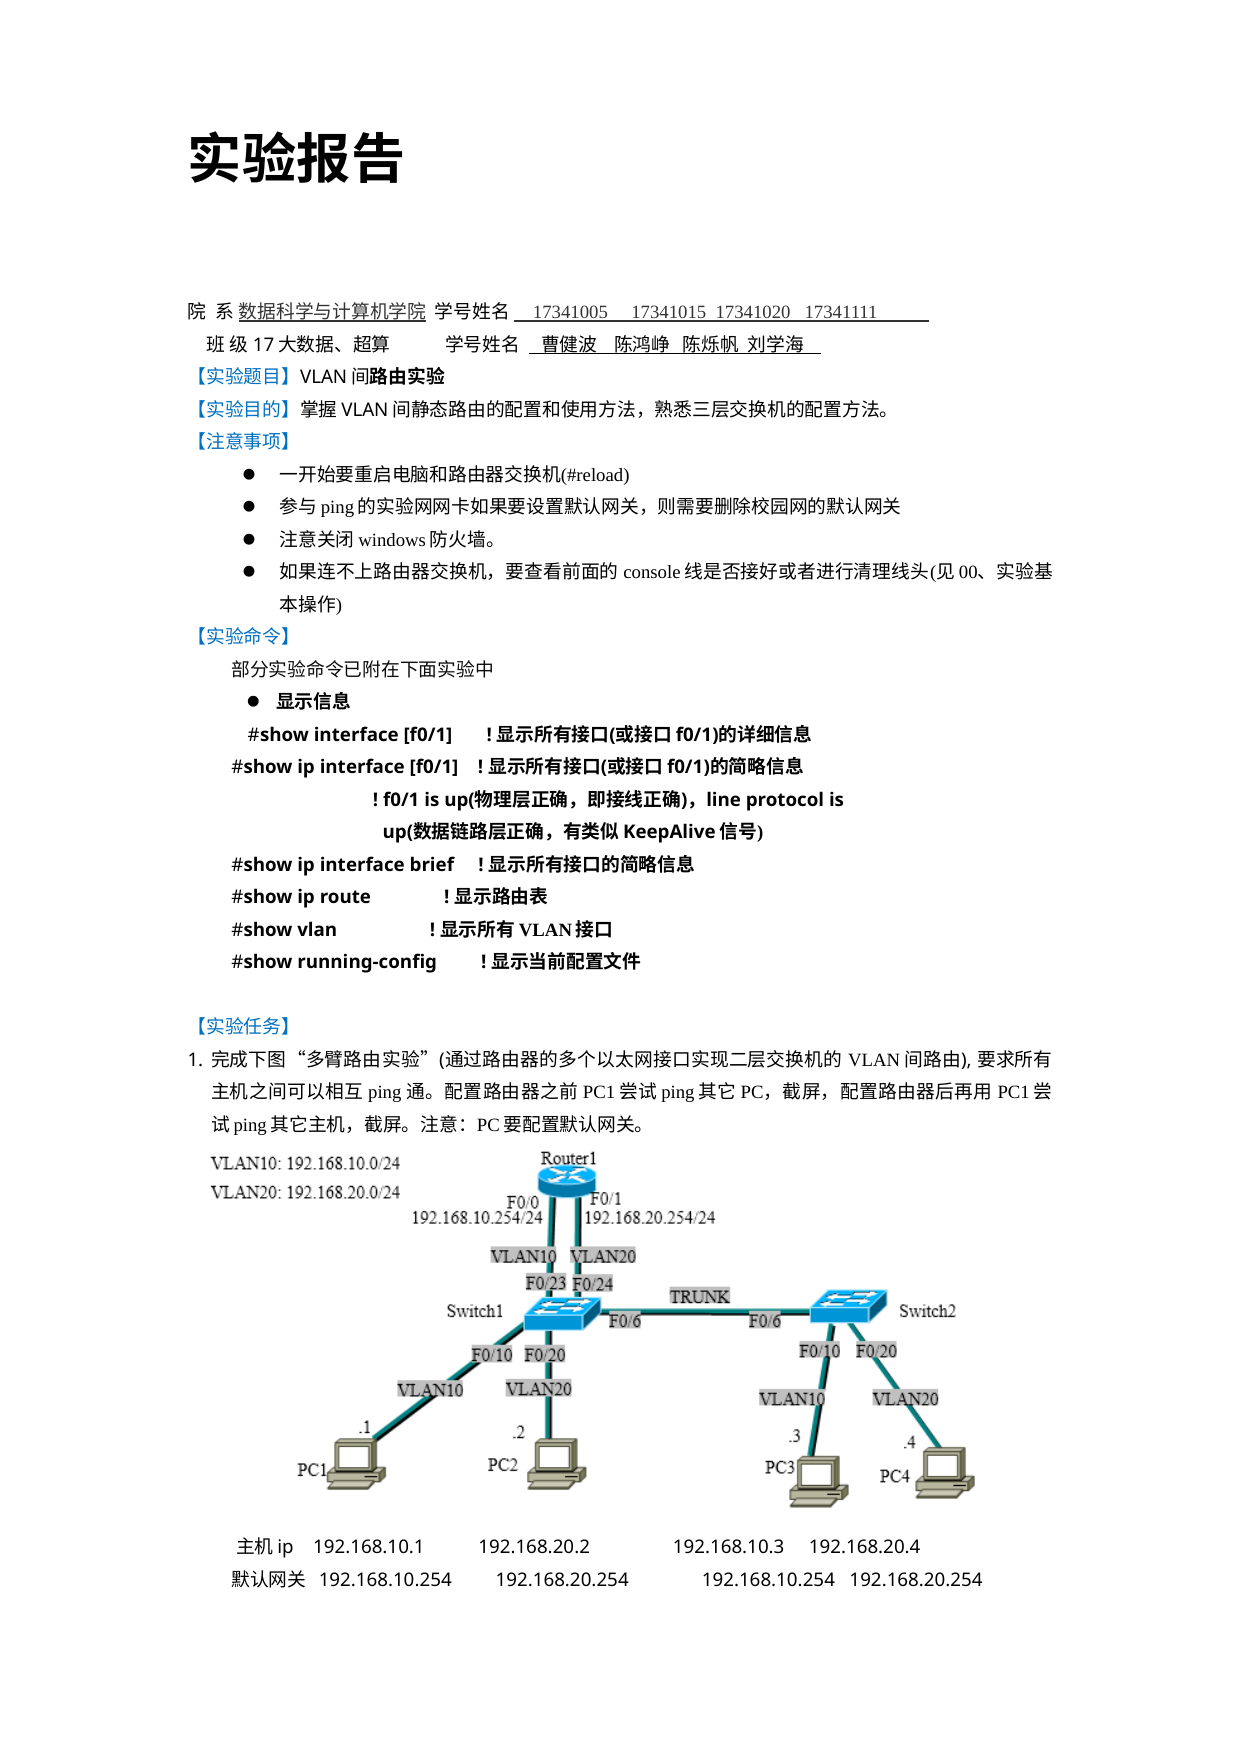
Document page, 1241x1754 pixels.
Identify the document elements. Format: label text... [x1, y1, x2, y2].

picture [187, 1139, 1053, 1514]
text 【实验命令】 [187, 619, 1053, 652]
text 【实验题目】VLAN间路由实验 [187, 359, 1053, 392]
text 主机ip 192.168.10.1 192.168.20.2 192.168.10.3 192.168.20.4 [187, 1529, 1053, 1562]
text #show ip interface [f0/1] ! 显示所有接口(或接口f0/1)的简略信息 [187, 749, 1053, 782]
text #show ip interface brief ! 显示所有接口的简略信息 [187, 847, 1053, 879]
text up(数据链路层正确，有类似KeepAlive信号) [187, 814, 1053, 847]
text 部分实验命令已附在下面实验中 [187, 652, 1053, 684]
list 如果连不上路由器交换机，要查看前面的console线是否接好或者进行清理线头(见00、实验基本操作) [242, 554, 1053, 619]
text #show vlan ! 显示所有VLAN接口 [187, 912, 1053, 944]
text 【注意事项】 [187, 424, 1053, 457]
text 班 级 17大数据、超算 学号姓名 曹健波 陈鸿峥 陈烁帆 刘学海 [187, 327, 1053, 359]
text 【实验目的】掌握VLAN间静态路由的配置和使用方法，熟悉三层交换机的配置方法。 [187, 392, 1053, 424]
text 默认网关 192.168.10.254 192.168.20.254 192.168.10.254 192.168.20.254 [187, 1562, 1053, 1594]
text #show running-config ! 显示当前配置文件 [187, 944, 1053, 977]
text 院 系 数据科学与计算机学院 学号姓名 17341005 17341015 17341020 17341111 [187, 294, 1053, 327]
text ! f0/1 is up(物理层正确，即接线正确)，line protocol is [187, 782, 1053, 814]
text #show ip route ! 显示路由表 [187, 879, 1053, 912]
text 【实验任务】 [187, 1009, 1053, 1042]
list 显示信息 [246, 684, 1053, 717]
list 注意关闭windows防火墙。 [242, 522, 1053, 554]
list 参与ping的实验网网卡如果要设置默认网关，则需要删除校园网的默认网关 [242, 489, 1053, 522]
list 一开始要重启电脑和路由器交换机(#reload) [242, 457, 1053, 489]
list 完成下图“多臂路由实验”(通过路由器的多个以太网接口实现二层交换机的VLAN间路由), 要求所有主机之间可以相互ping 通。配置路由器之前PC1尝试ping其它PC，截屏，配置路由器后再用PC1尝试ping其它主机，截屏。注意：PC要配置默认网关。 [187, 1042, 1053, 1139]
text #show interface [f0/1] ! 显示所有接口(或接口f0/1)的详细信息 [187, 717, 1053, 749]
